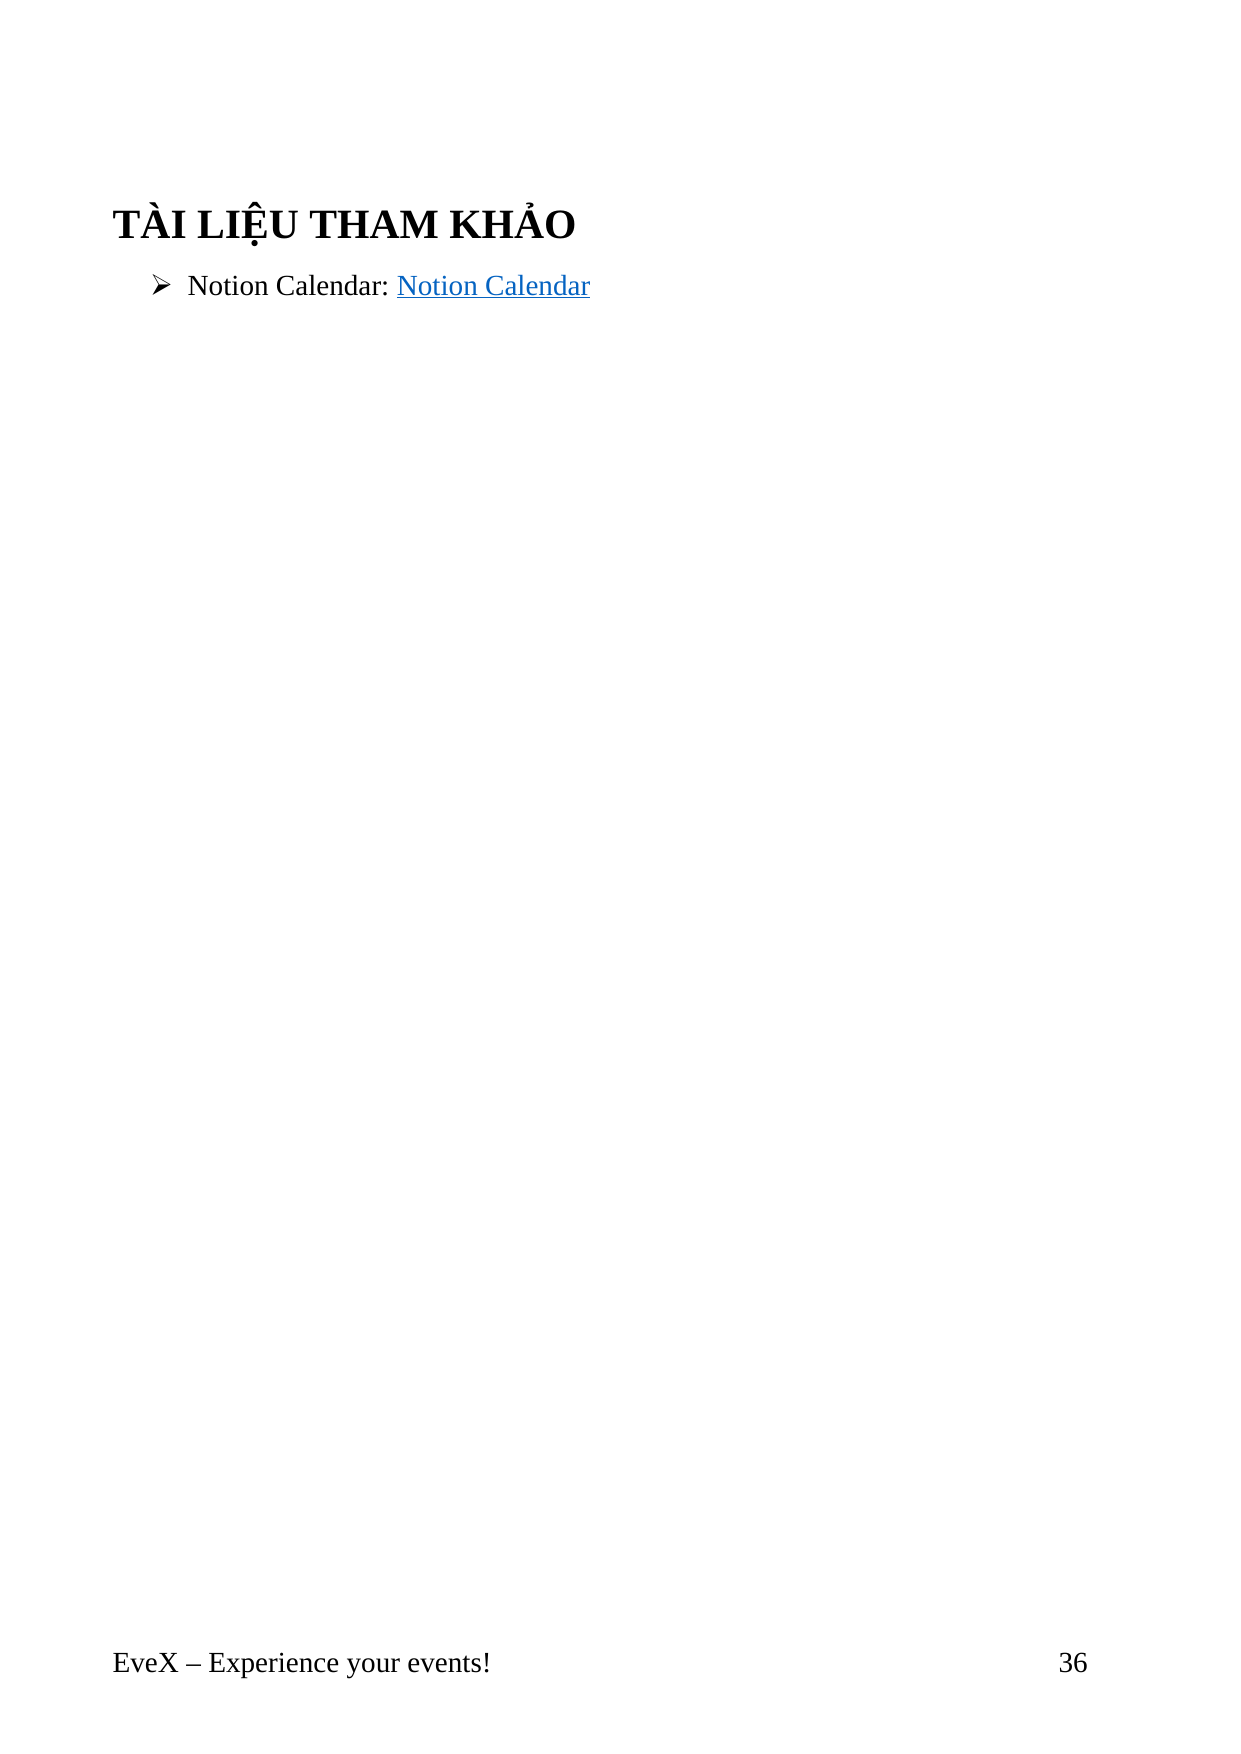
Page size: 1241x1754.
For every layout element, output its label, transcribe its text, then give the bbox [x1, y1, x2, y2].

subtitle TÀI LIỆU THAM KHẢO [112, 200, 1128, 248]
list Notion Calendar: Notion Calendar [150, 268, 1128, 301]
